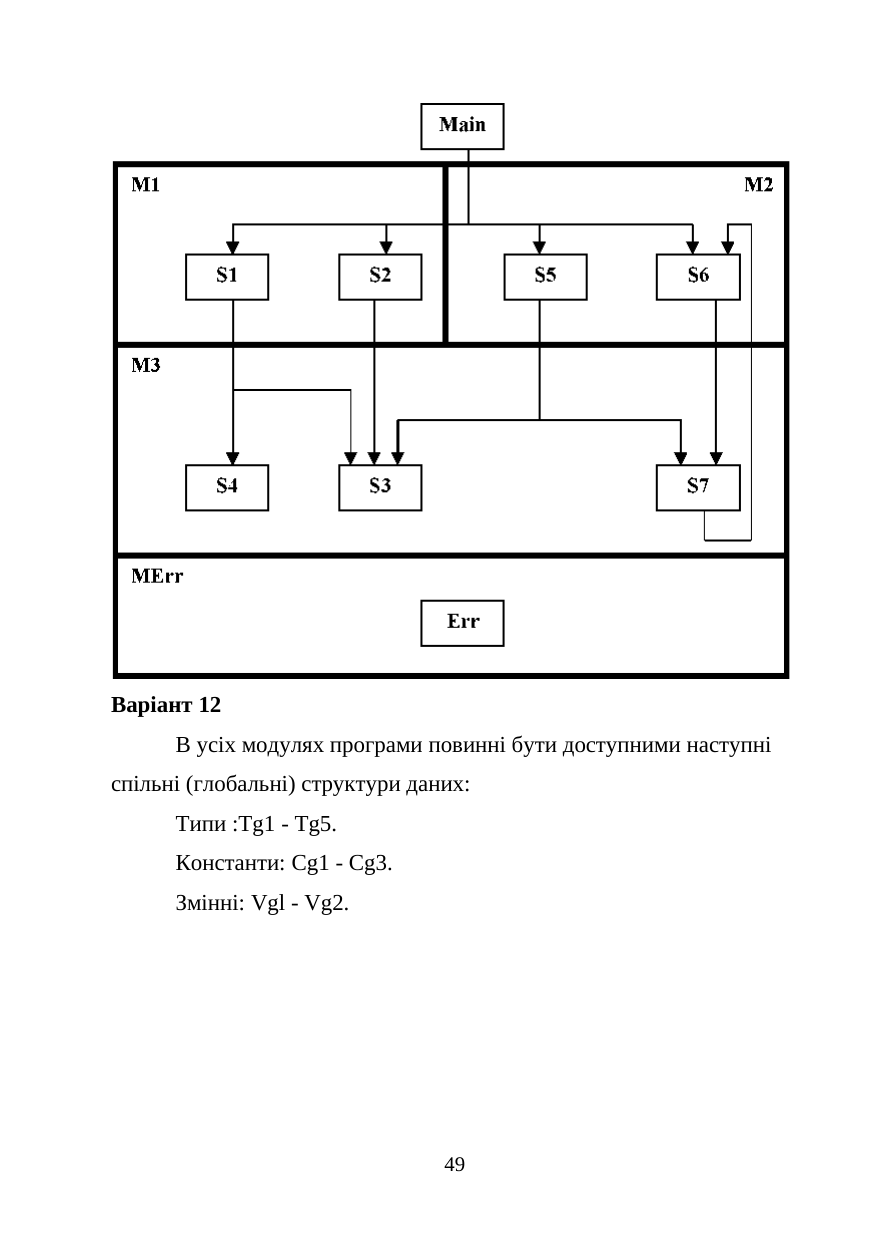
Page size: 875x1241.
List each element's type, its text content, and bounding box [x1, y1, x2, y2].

text Типи :Tg1 - Tg5. [111, 800, 791, 839]
text Змінні: Vgl - Vg2. [111, 879, 791, 918]
text Константи: Cg1 - Cg3. [111, 839, 791, 879]
picture [112, 103, 790, 679]
text В усіх модулях програми повинні бути доступними наступні спільні (глобальні) структури даних: [111, 721, 791, 800]
text Варіант 12 [111, 681, 791, 721]
